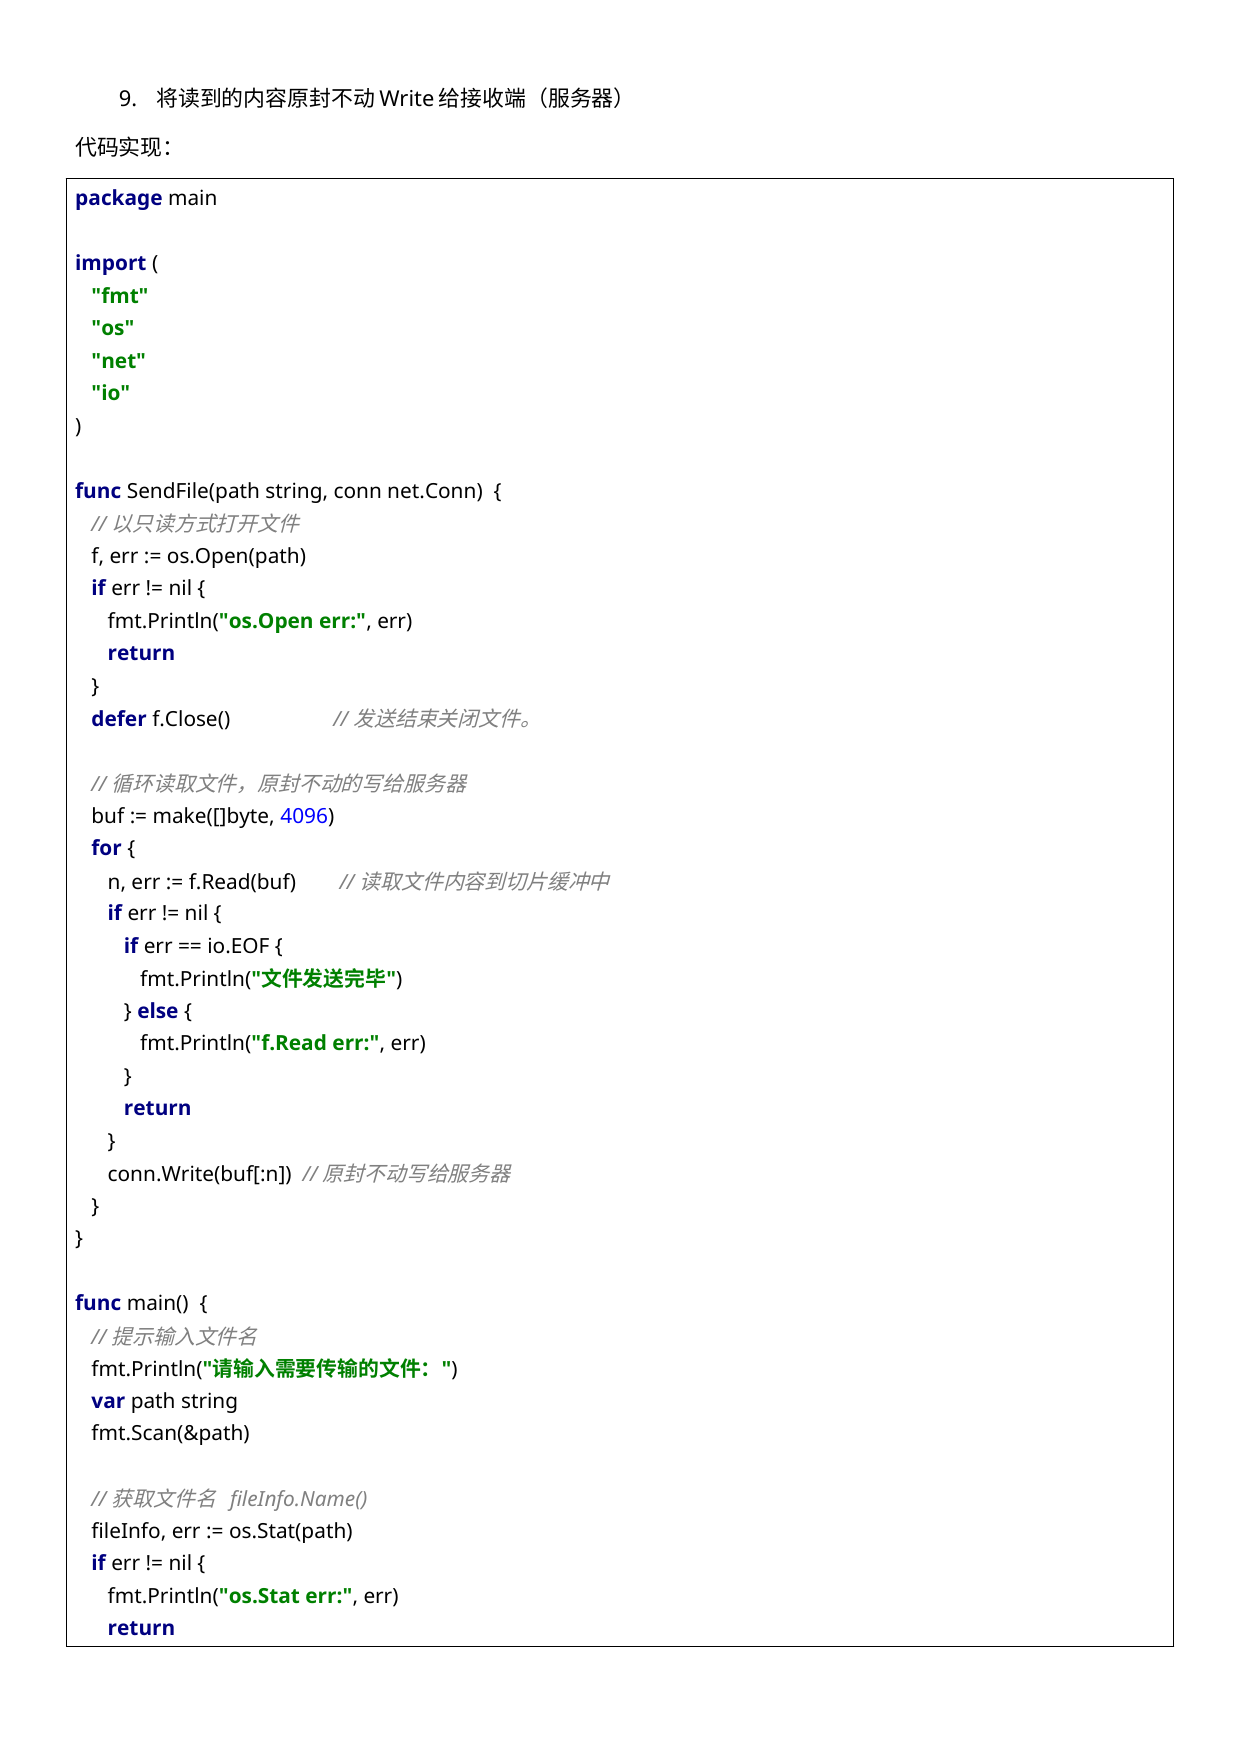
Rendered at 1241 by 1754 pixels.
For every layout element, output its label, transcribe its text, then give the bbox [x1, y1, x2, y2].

text 代码实现： [75, 129, 1165, 162]
list 将读到的内容原封不动Write给接收端（服务器） [119, 81, 1165, 113]
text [67, 179, 1173, 1646]
